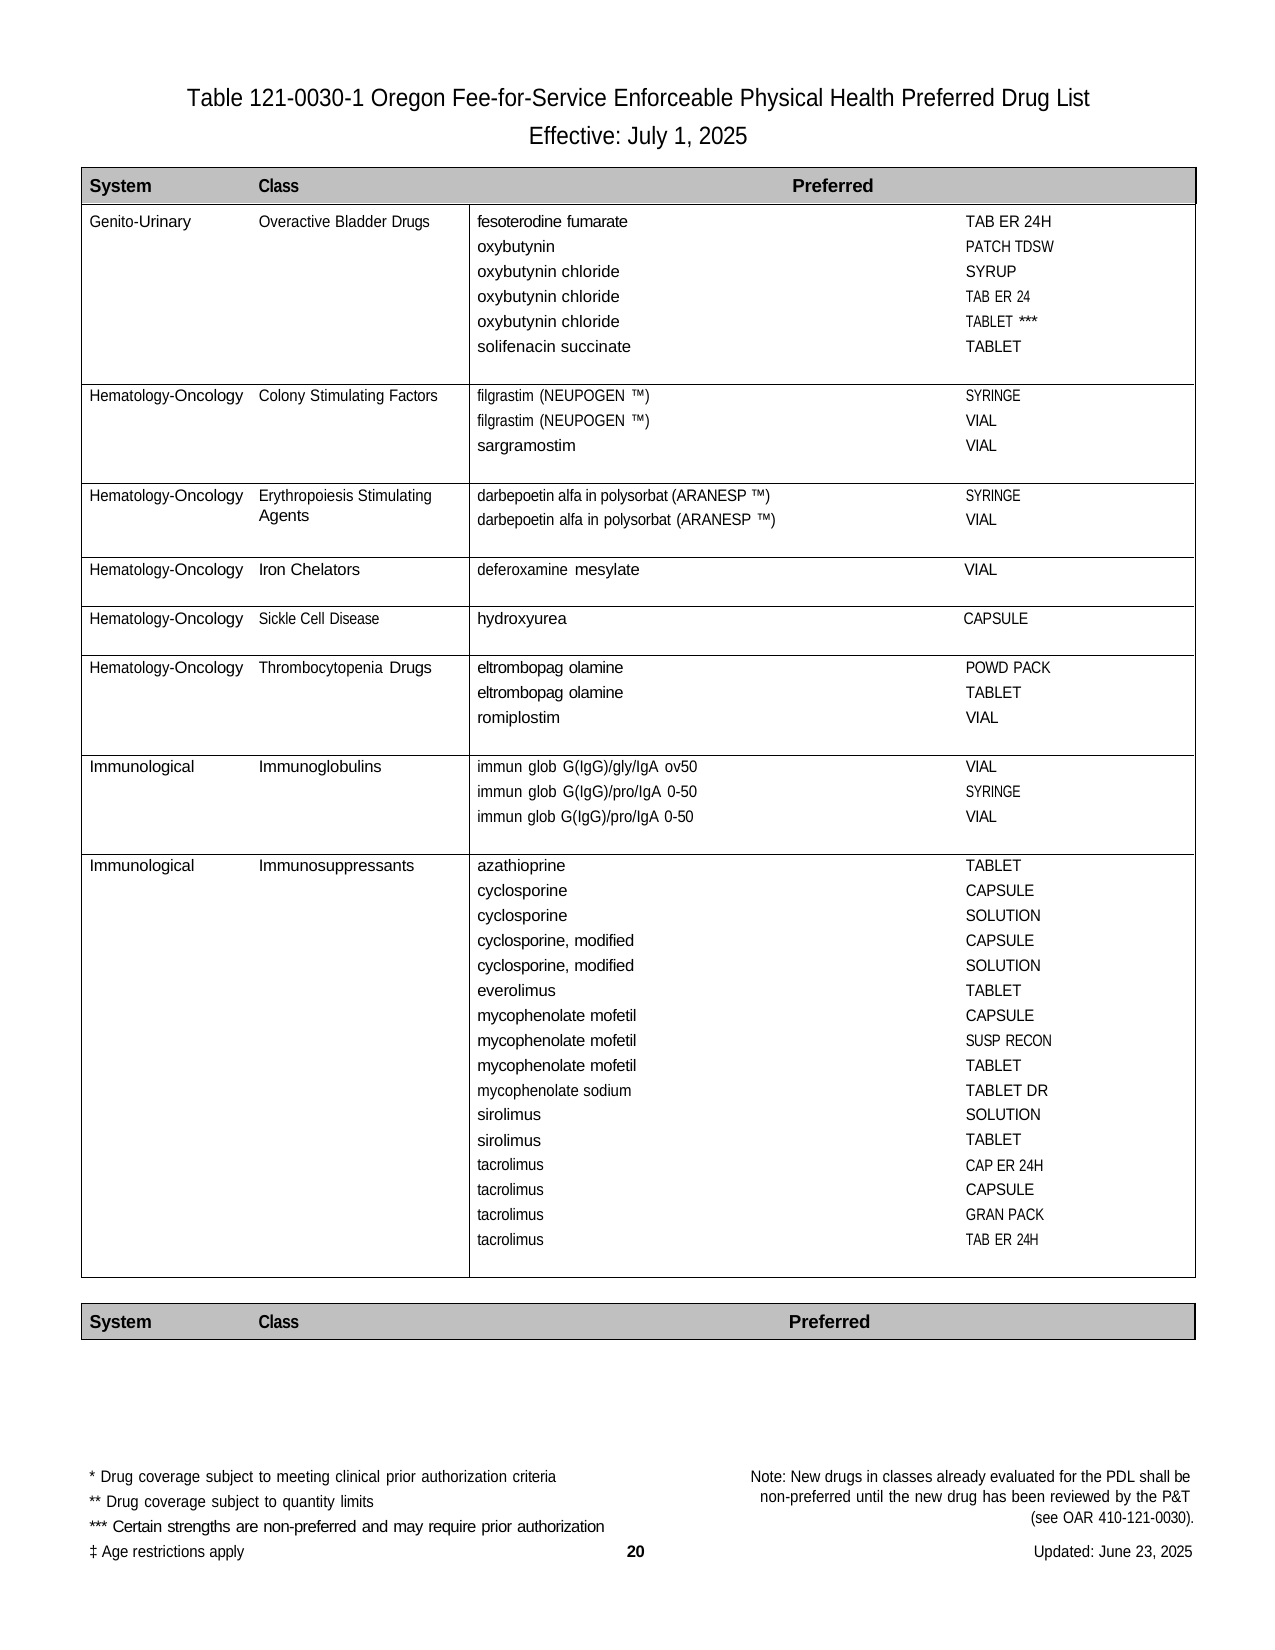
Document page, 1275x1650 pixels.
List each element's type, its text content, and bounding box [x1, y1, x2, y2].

table_cell POWD PACK TABLET VIAL [783, 655, 1195, 754]
table_header [469, 168, 783, 203]
table_header Class [249, 168, 469, 203]
table_cell Thrombocytopenia Drugs [249, 656, 469, 754]
table_header System [82, 1304, 242, 1339]
table_header Preferred [783, 168, 1195, 203]
table_cell Iron Chelators [249, 558, 469, 606]
table_cell Immunosuppressants [249, 855, 469, 1277]
table_cell Immunological [82, 756, 249, 854]
table_header Class [242, 1304, 469, 1339]
table_cell Hematology-Oncology [82, 558, 249, 606]
table_header Preferred [469, 1304, 1194, 1339]
table_cell Immunoglobulins [249, 756, 469, 854]
table_cell Genito-Urinary [82, 205, 249, 383]
table_cell eltrombopag olamine eltrombopag olamine romiplostim [470, 656, 783, 754]
table_cell VIAL [783, 557, 1195, 606]
table_cell Erythropoiesis Stimulating Agents [249, 484, 469, 557]
table_cell filgrastim (NEUPOGEN ™) filgrastim (NEUPOGEN ™) sargramostim [470, 385, 783, 483]
table_cell SYRINGE VIAL VIAL [783, 384, 1195, 483]
table_cell deferoxamine mesylate [470, 558, 783, 606]
table_cell Overactive Bladder Drugs [249, 205, 469, 383]
table_cell Colony Stimulating Factors [249, 385, 469, 483]
table_cell CAPSULE [783, 606, 1195, 655]
table_cell TAB ER 24H PATCH TDSW SYRUP TAB ER 24 TABLET *** TABLET [783, 205, 1195, 383]
table_cell TABLET CAPSULE SOLUTION CAPSULE SOLUTION TABLET CAPSULE SUSP RECON TABLET TABLET DR SOLUTION TABLET CAP ER 24H CAPSULE GRAN PACK TAB ER 24H [783, 854, 1195, 1277]
table_cell Immunological [82, 855, 249, 1277]
table_cell Sickle Cell Disease [249, 607, 469, 655]
table_header System [82, 168, 249, 203]
table_cell VIAL SYRINGE VIAL [783, 755, 1195, 854]
table_cell Hematology-Oncology [82, 385, 249, 483]
table_cell azathioprine cyclosporine cyclosporine cyclosporine, modified cyclosporine, modified everolimus mycophenolate mofetil mycophenolate mofetil mycophenolate mofetil mycophenolate sodium sirolimus sirolimus tacrolimus tacrolimus tacrolimus tacrolimus [470, 855, 783, 1277]
table_cell darbepoetin alfa in polysorbat (ARANESP ™) darbepoetin alfa in polysorbat (ARANESP ™) [470, 484, 783, 557]
table_cell Hematology-Oncology [82, 607, 249, 655]
table_cell Hematology-Oncology [82, 484, 249, 557]
table_cell fesoterodine fumarate oxybutynin oxybutynin chloride oxybutynin chloride oxybutynin chloride solifenacin succinate [470, 205, 783, 383]
table_cell SYRINGE VIAL [783, 483, 1195, 557]
table_cell Hematology-Oncology [82, 656, 249, 754]
table_cell immun glob G(IgG)/gly/IgA ov50 immun glob G(IgG)/pro/IgA 0-50 immun glob G(IgG)/pro/IgA 0-50 [470, 756, 783, 854]
table_cell hydroxyurea [470, 607, 783, 655]
